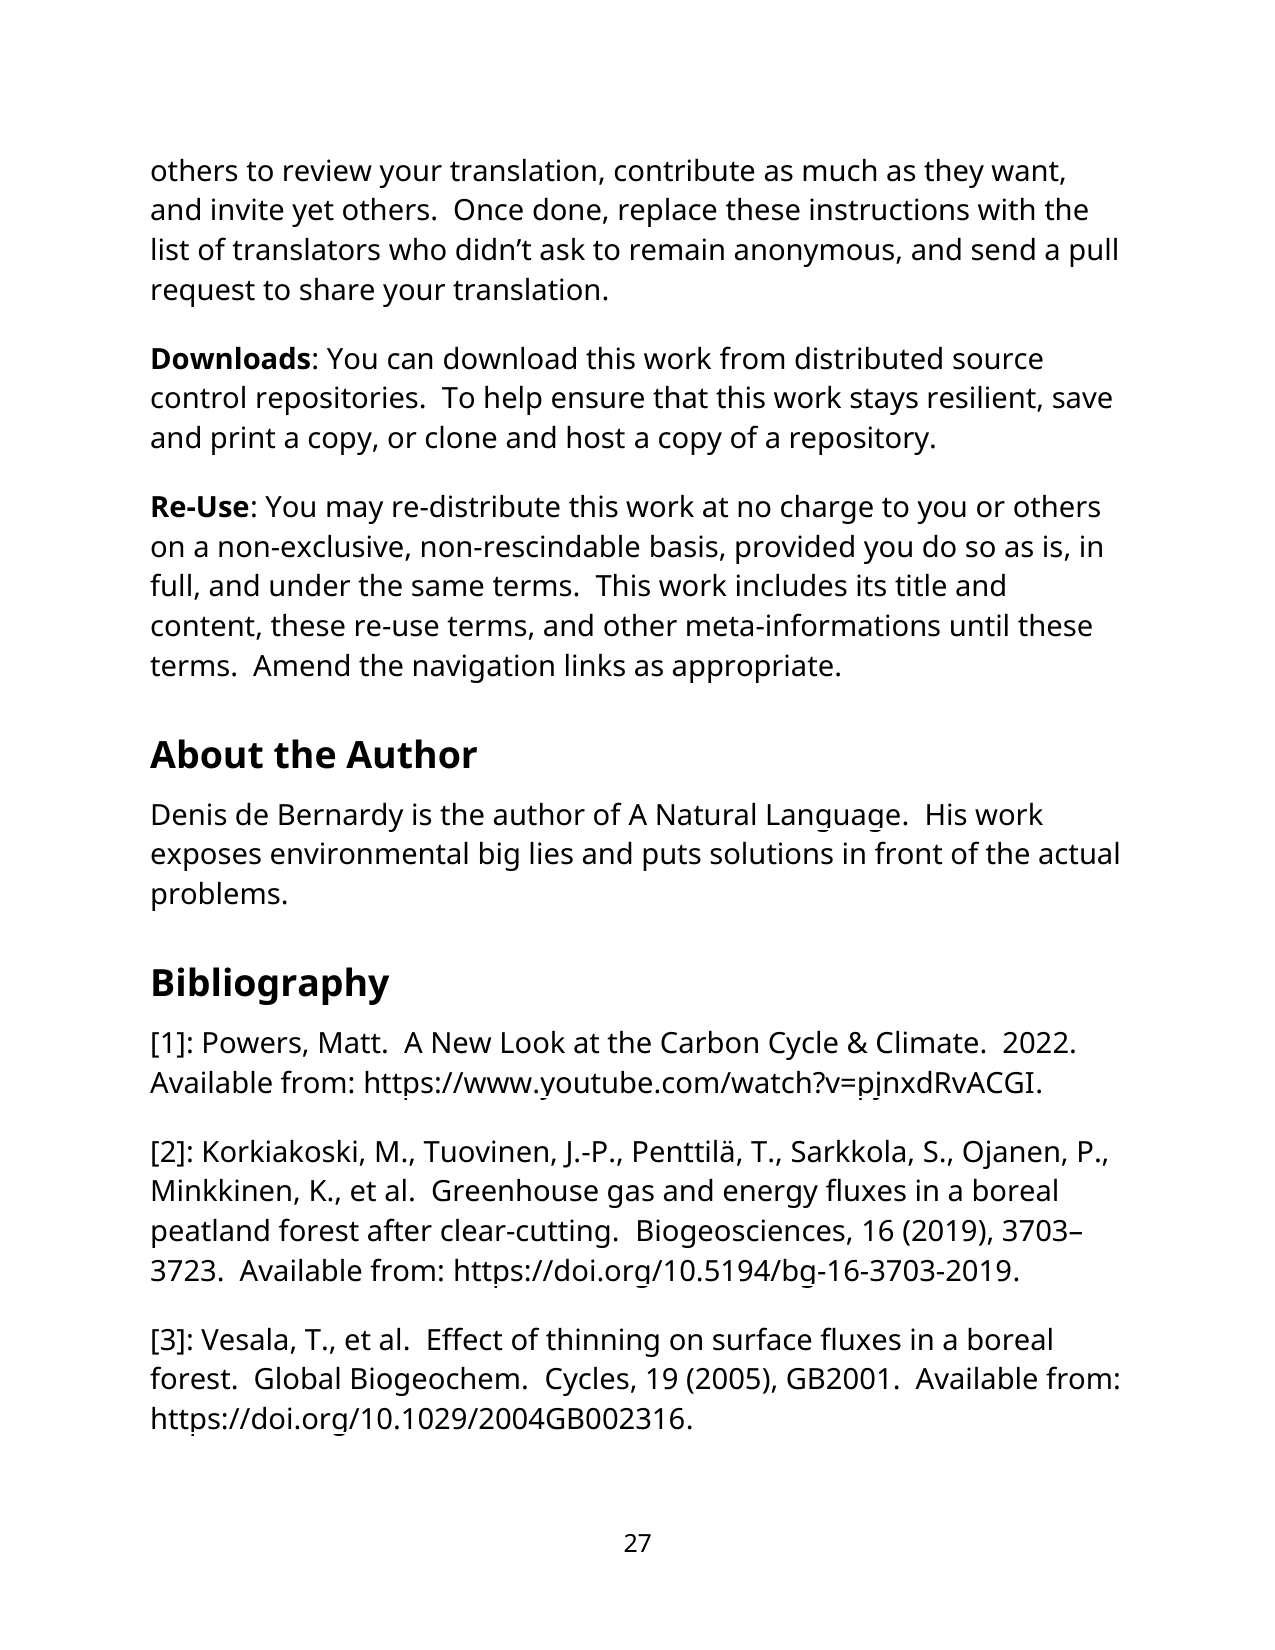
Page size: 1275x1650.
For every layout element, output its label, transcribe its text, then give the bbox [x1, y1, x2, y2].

text [3]: Vesala, T., et al. Effect of thinning on surface fluxes in a boreal forest. Global Biogeochem. Cycles, 19 (2005), GB2001. Available from: https://doi.org/10.1029/2004GB002316. [150, 1319, 1125, 1438]
text [1]: Powers, Matt. A New Look at the Carbon Cycle & Climate. 2022. Available from: https://www.youtube.com/watch?v=pjnxdRvACGI. [150, 1022, 1125, 1102]
text Denis de Bernardy is the author of A Natural Language. His work exposes environmental big lies and puts solutions in front of the actual problems. [150, 794, 1125, 913]
subtitle About the Author [150, 728, 1125, 779]
text [2]: Korkiakoski, M., Tuovinen, J.-P., Penttilä, T., Sarkkola, S., Ojanen, P., Minkkinen, K., et al. Greenhouse gas and energy fluxes in a boreal peatland forest after clear-cutting. Biogeosciences, 16 (2019), 3703–3723. Available from: https://doi.org/10.5194/bg-16-3703-2019. [150, 1131, 1125, 1290]
subtitle Bibliography [150, 957, 1125, 1008]
